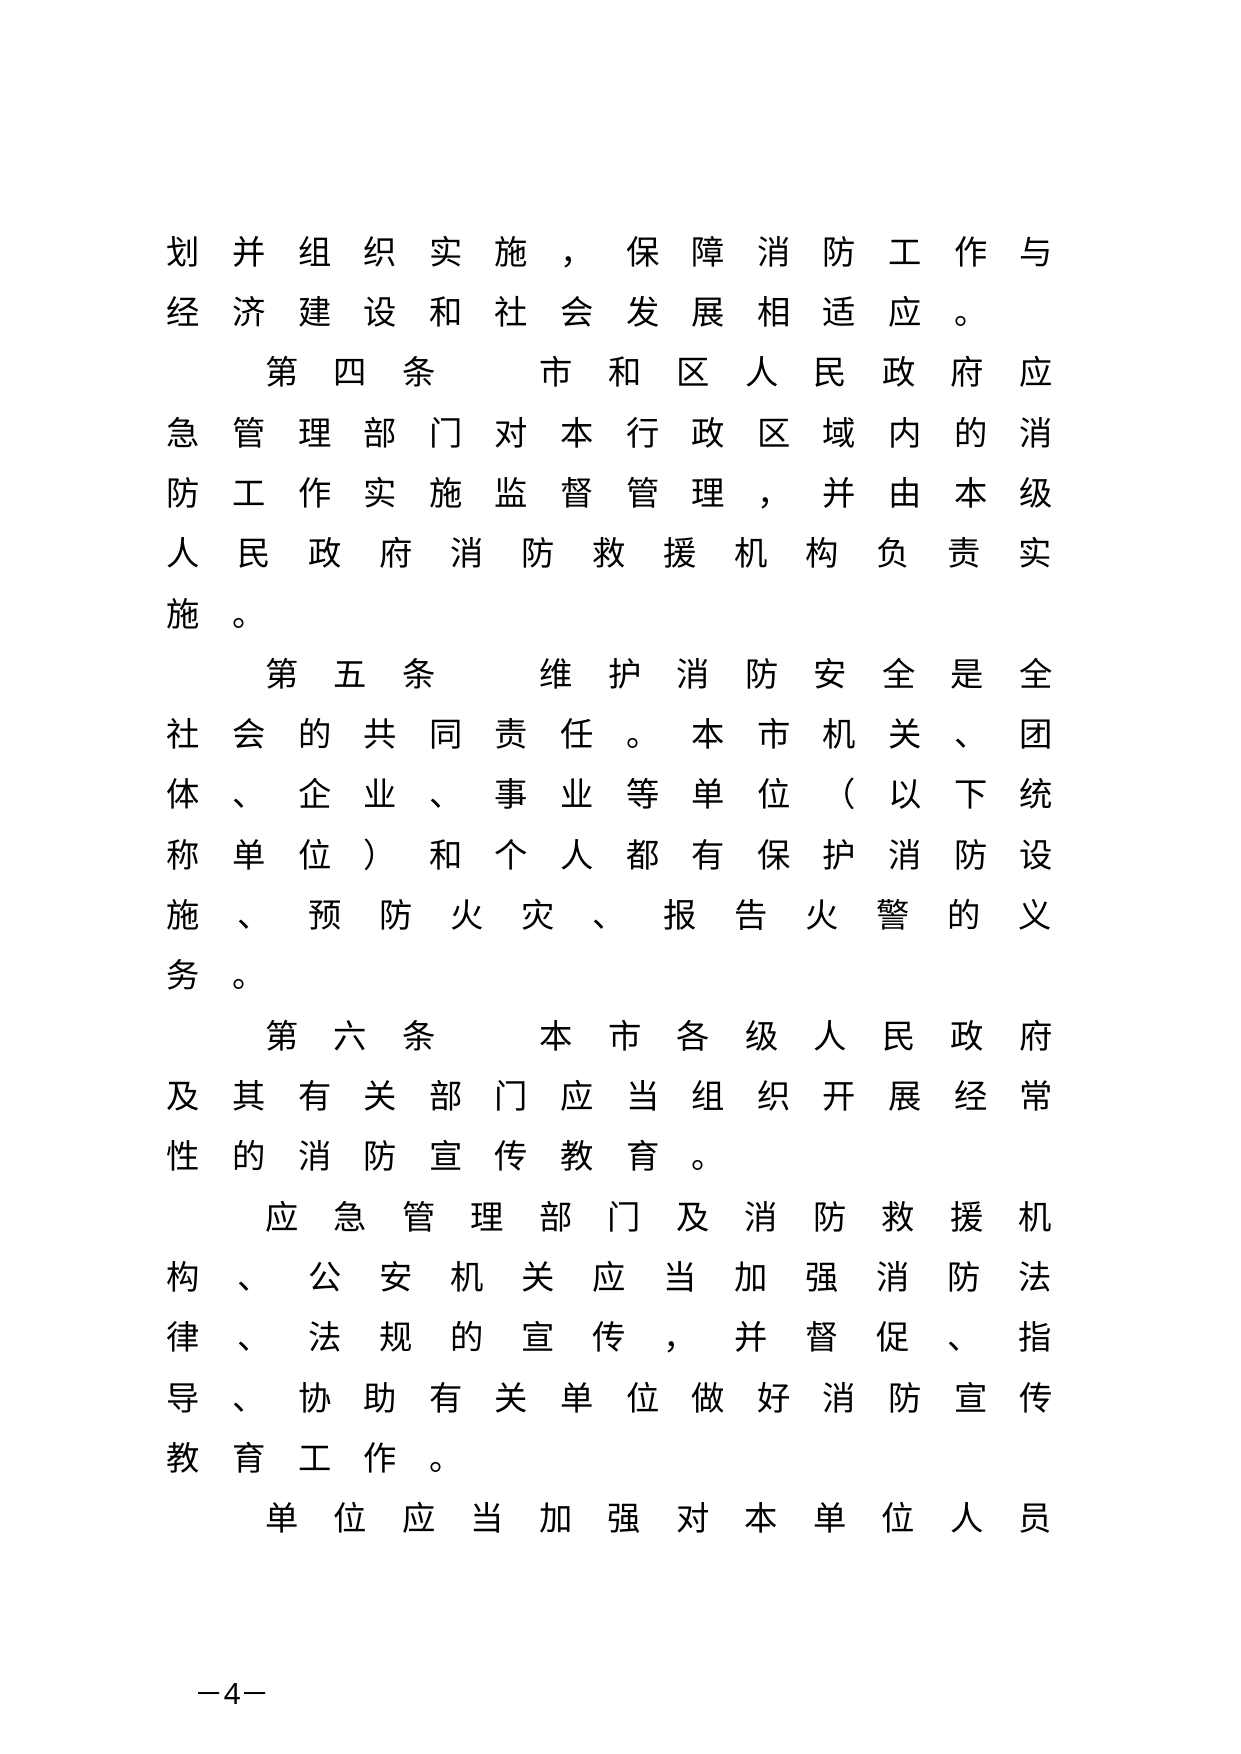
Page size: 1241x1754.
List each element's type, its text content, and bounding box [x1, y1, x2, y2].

text 第六条 本市各级人民政府及其有关部门应当组织开展经常性的消防宣传教育。 [167, 1003, 1085, 1184]
text 应急管理部门及消防救援机构、公安机关应当加强消防法律、法规的宣传，并督促、指导、协助有关单位做好消防宣传教育工作。 [167, 1184, 1085, 1486]
text 第五条 维护消防安全是全社会的共同责任。本市机关、团体、企业、事业等单位（以下统称单位）和个人都有保护消防设施、预防火灾、报告火警的义务。 [167, 642, 1085, 1003]
text 第四条 市和区人民政府应急管理部门对本行政区域内的消防工作实施监督管理，并由本级人民政府消防救援机构负责实施。 [167, 340, 1085, 642]
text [167, 219, 1085, 340]
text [167, 1486, 1085, 1546]
